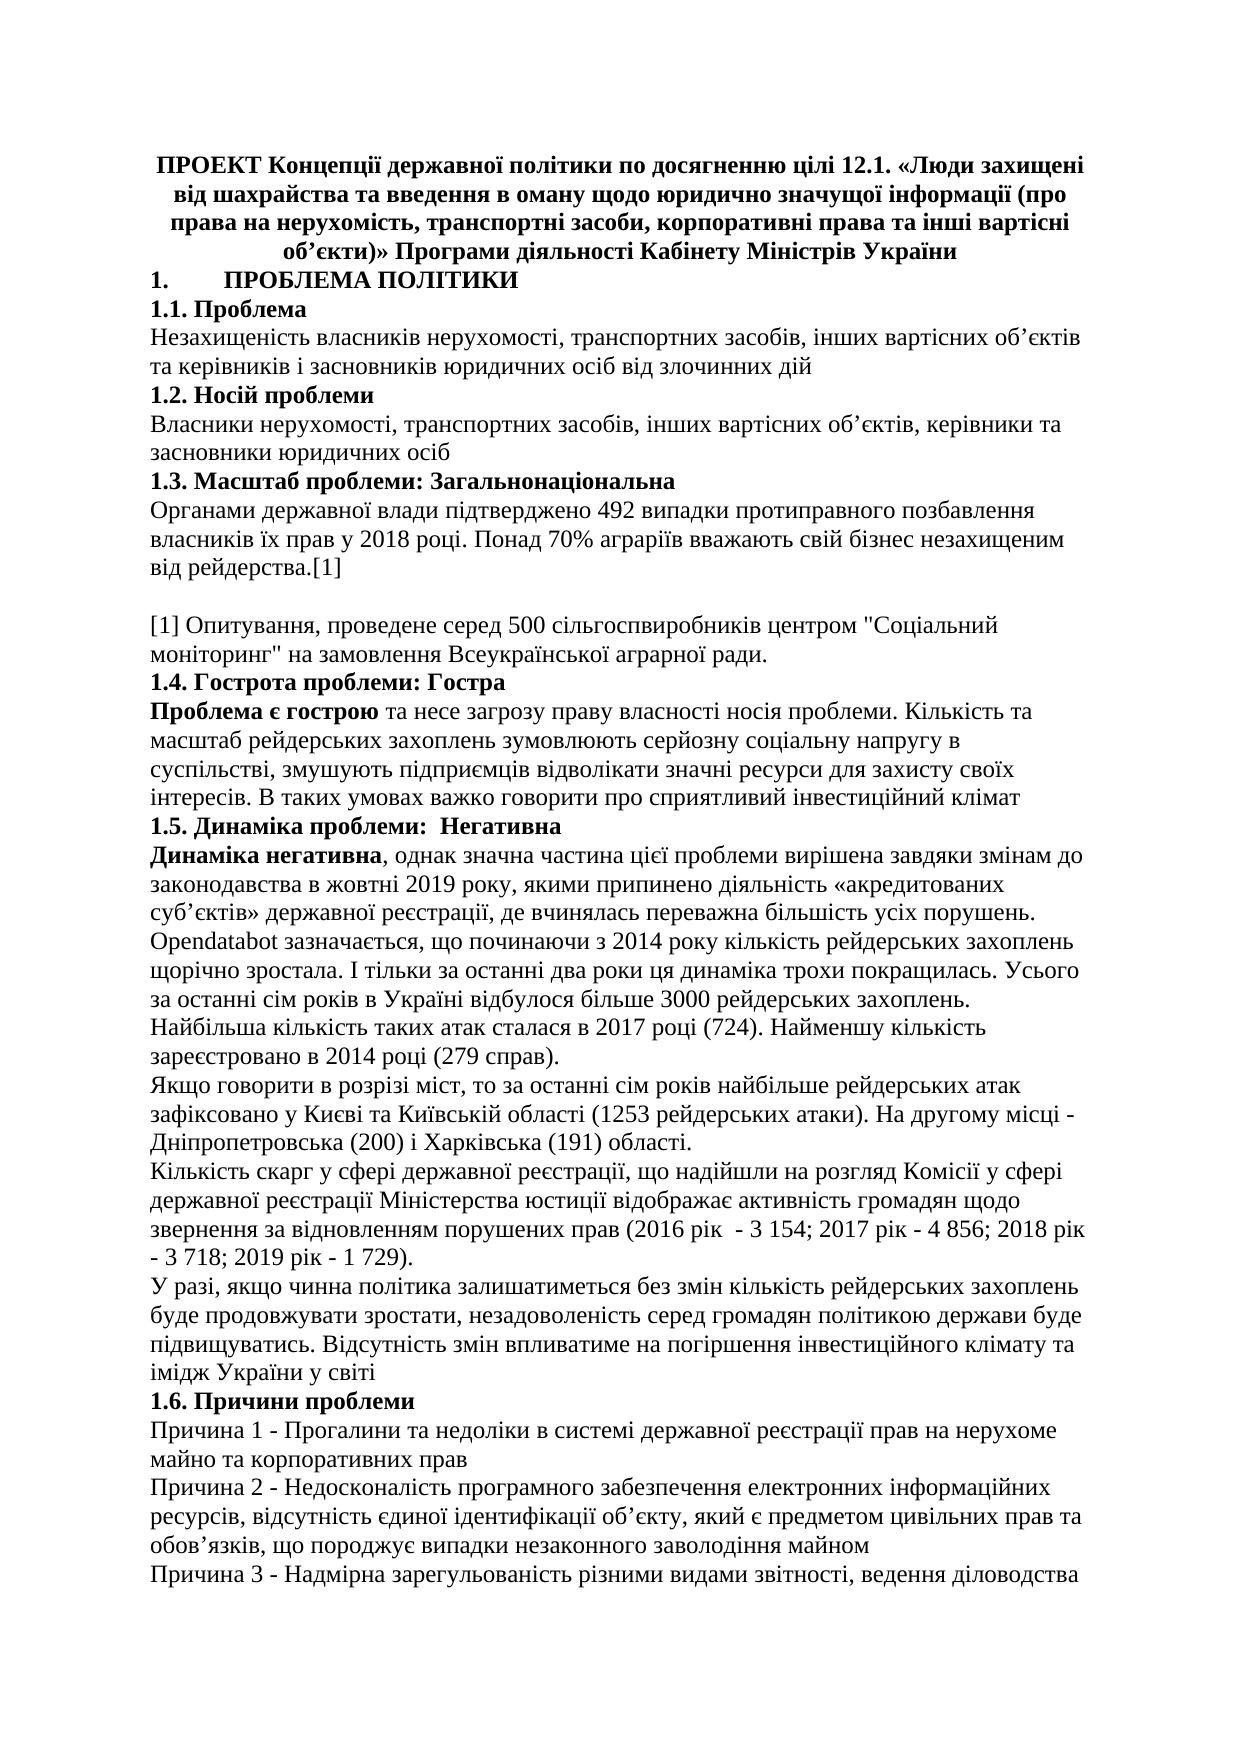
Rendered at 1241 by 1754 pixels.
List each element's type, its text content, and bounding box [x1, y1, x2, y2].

text Динаміка негативна, однак значна частина цієї проблеми вирішена завдяки змінам до законодавства в жовтні 2019 року, якими припинено діяльність «акредитованих суб’єктів» державної реєстрації, де вчинялась переважна більшість усіх порушень. Opendatabot зазначається, що починаючи з 2014 року кількість рейдерських захоплень щорічно зростала. І тільки за останні два роки ця динаміка трохи покращилась. Усього за останні сім років в Україні відбулося більше 3000 рейдерських захоплень. Найбільша кількість таких атак сталася в 2017 році (724). Найменшу кількість зареєстровано в 2014 році (279 справ). [150, 840, 1090, 1070]
text 1.5. Динаміка проблеми: Негативна [150, 811, 1090, 840]
text Власники нерухомості, транспортних засобів, інших вартісних об’єктів, керівники та засновники юридичних осіб [150, 409, 1090, 466]
text Якщо говорити в розрізі міст, то за останні сім років найбільше рейдерських атак зафіксовано у Києві та Київській області (1253 рейдерських атаки). На другому місці - Дніпропетровська (200) і Харківська (191) області. [150, 1070, 1090, 1156]
text Незахищеність власників нерухомості, транспортних засобів, інших вартісних об’єктів та керівників і засновників юридичних осіб від злочинних дій [150, 322, 1090, 380]
text 1.2. Носій проблеми [150, 380, 1090, 409]
text [1] Опитування, проведене серед 500 сільгоспвиробників центром "Соціальний моніторинг" на замовлення Всеукраїнської аграрної ради. [150, 610, 1090, 667]
text Причина 1 - Прогалини та недоліки в системі державної реєстрації прав на нерухоме майно та корпоративних прав [150, 1415, 1090, 1472]
text 1.1. Проблема [150, 294, 1090, 322]
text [150, 1559, 1090, 1587]
text 1.4. Гострота проблеми: Гостра [150, 667, 1090, 696]
text Кількість скарг у сфері державної реєстрації, що надійшли на розгляд Комісії у сфері державної реєстрації Міністерства юстиції відображає активність громадян щодо звернення за відновленням порушених прав (2016 рік - 3 154; 2017 рік - 4 856; 2018 рік - 3 718; 2019 рік - 1 729). [150, 1156, 1090, 1271]
text 1.3. Масштаб проблеми: Загальнонаціональна [150, 466, 1090, 495]
text ПРОЕКТ Концепції державної політики по досягненню цілі 12.1. «Люди захищені від шахрайства та введення в оману щодо юридично значущої інформації (про права на нерухомість, транспортні засоби, корпоративні права та інші вартісні об’єкти)» Програми діяльності Кабінету Міністрів України [150, 150, 1090, 265]
text 1.6. Причини проблеми [150, 1386, 1090, 1415]
text Органами державної влади підтверджено 492 випадки протиправного позбавлення власників їх прав у 2018 році. Понад 70% аграріїв вважають свій бізнес незахищеним від рейдерства.[1] [150, 495, 1090, 581]
text 1. ПРОБЛЕМА ПОЛІТИКИ [150, 265, 1090, 294]
text Причина 2 - Недосконалість програмного забезпечення електронних інформаційних ресурсів, відсутність єдиної ідентифікації об’єкту, який є предметом цивільних прав та обов’язків, що породжує випадки незаконного заволодіння майном [150, 1472, 1090, 1559]
text Проблема є гострою та несе загрозу праву власності носія проблеми. Кількість та масштаб рейдерських захоплень зумовлюють серйозну соціальну напругу в суспільстві, змушують підприємців відволікати значні ресурси для захисту своїх інтересів. В таких умовах важко говорити про сприятливий інвестиційний клімат [150, 696, 1090, 811]
text У разі, якщо чинна політика залишатиметься без змін кількість рейдерських захоплень буде продовжувати зростати, незадоволеність серед громадян політикою держави буде підвищуватись. Відсутність змін впливатиме на погіршення інвестиційного клімату та імідж України у світі [150, 1271, 1090, 1386]
